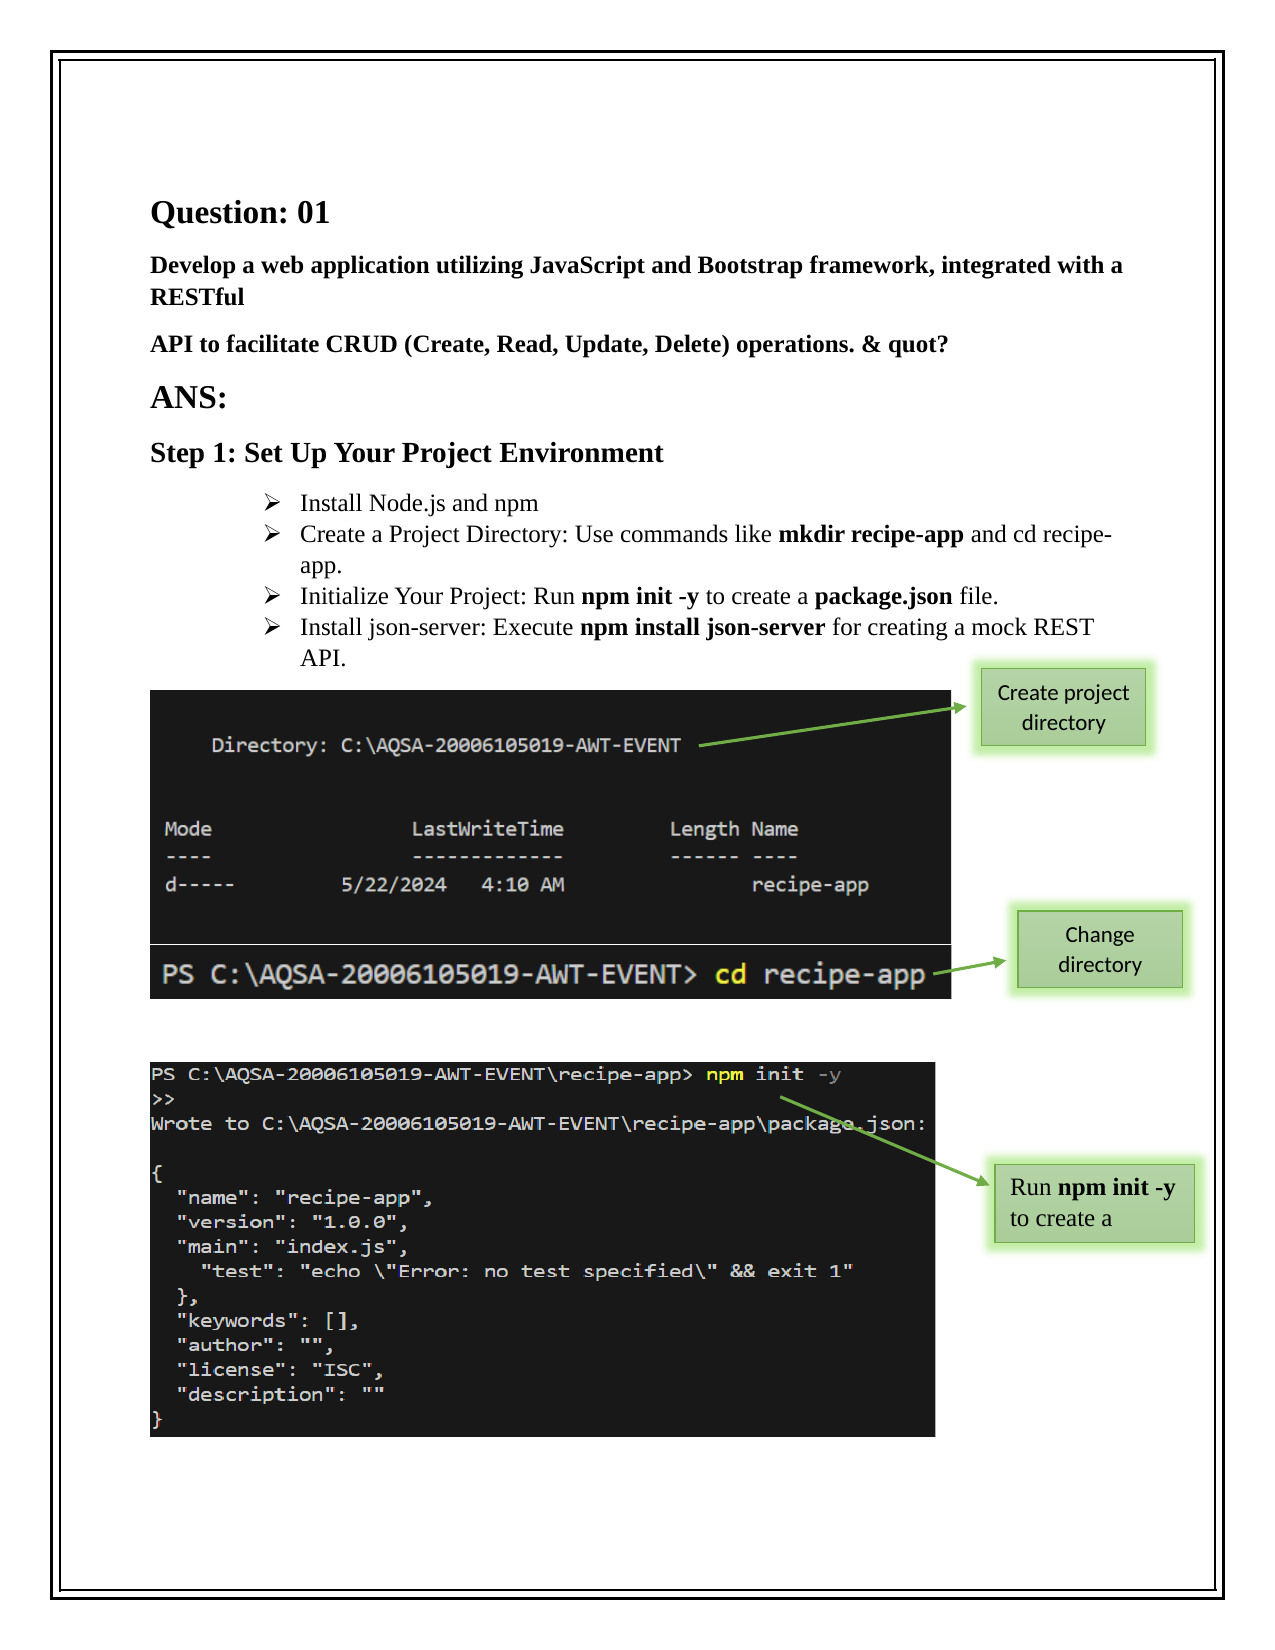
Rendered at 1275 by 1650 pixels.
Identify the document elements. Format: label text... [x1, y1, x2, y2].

text ANS: [150, 377, 1125, 415]
picture [150, 690, 952, 944]
picture [150, 1062, 936, 1437]
text Develop a web application utilizing JavaScript and Bootstrap framework, integrated with a RESTful [150, 251, 1125, 310]
text Question: 01 [150, 193, 1125, 231]
list Install json-server: Execute npm install json-server for creating a mock REST API. [262, 612, 1125, 672]
list Install Node.js and npm [262, 488, 1125, 517]
text API to facilitate CRUD (Create, Read, Update, Delete) operations. & quot? [150, 329, 1125, 358]
text Step 1: Set Up Your Project Environment [150, 435, 1125, 469]
list Create a Project Directory: Use commands like mkdir recipe-app and cd recipe-app. [262, 519, 1125, 579]
picture [150, 945, 952, 999]
list Initialize Your Project: Run npm init -y to create a package.json file. [262, 581, 1125, 610]
